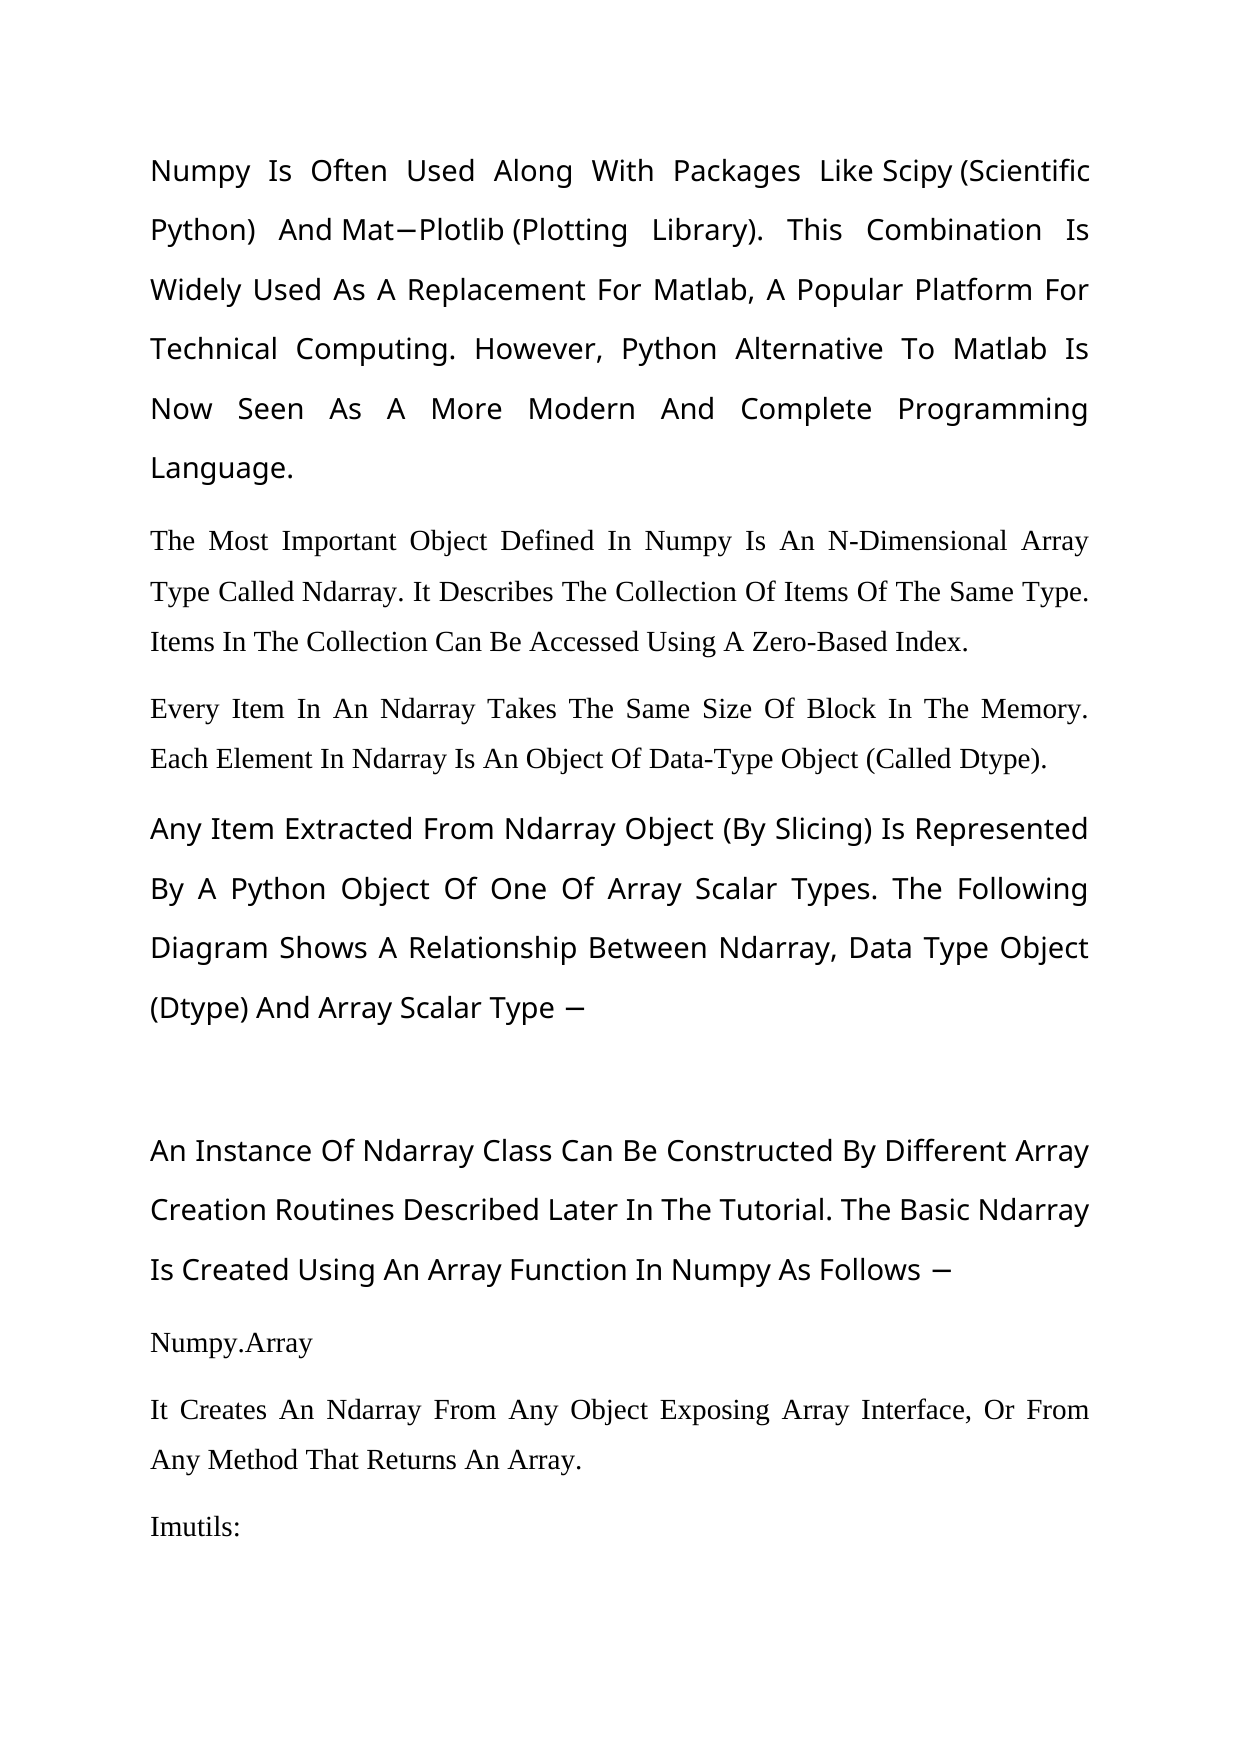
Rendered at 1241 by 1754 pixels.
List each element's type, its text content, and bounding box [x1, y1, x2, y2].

text The Most Important Object Defined In Numpy Is An N-Dimensional Array Type Called Ndarray. It Describes The Collection Of Items Of The Same Type. Items In The Collection Can Be Accessed Using A Zero-Based Index. [150, 523, 1090, 658]
text It Creates An Ndarray From Any Object Exposing Array Interface, Or From Any Method That Returns An Array. [150, 1392, 1090, 1476]
text Numpy.Array [150, 1325, 1090, 1359]
text Imutils: [150, 1509, 1090, 1543]
text Every Item In An Ndarray Takes The Same Size Of Block In The Memory. Each Element In Ndarray Is An Object Of Data-Type Object (Called Dtype). [150, 691, 1090, 775]
